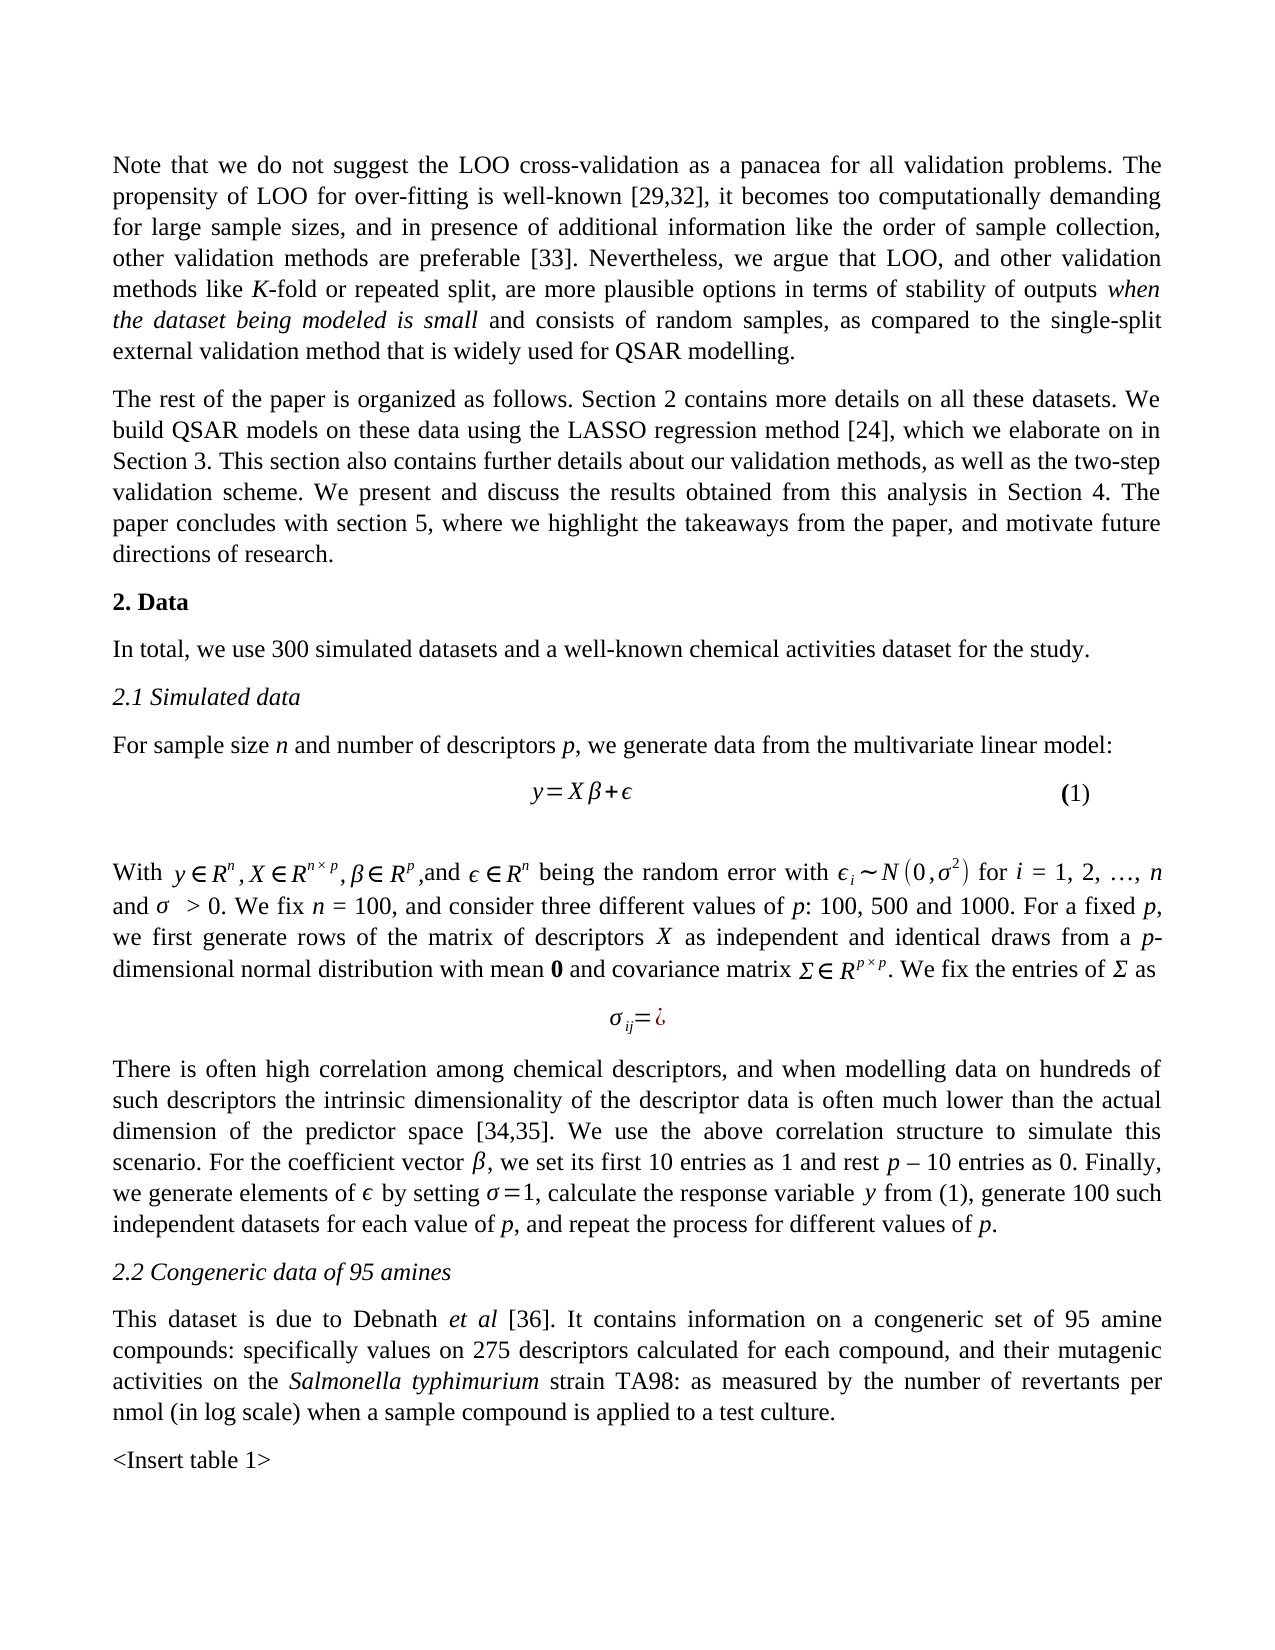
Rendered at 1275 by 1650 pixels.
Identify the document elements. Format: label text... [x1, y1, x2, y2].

text In total, we use 300 simulated datasets and a well-known chemical activities dataset for the study. [112, 634, 1162, 663]
text 2. Data [112, 587, 1162, 616]
text <Insert table 1> [112, 1445, 1162, 1474]
text For sample size n and number of descriptors p, we generate data from the multivariate linear model: [112, 730, 1162, 759]
text The rest of the paper is organized as follows. Section 2 contains more details on all these datasets. We build QSAR models on these data using the LASSO regression method [24], which we elaborate on in Section 3. This section also contains further details about our validation methods, as well as the two-step validation scheme. We present and discuss the results obtained from this analysis in Section 4. The paper concludes with section 5, where we highlight the takeaways from the paper, and motivate future directions of research. [112, 384, 1162, 568]
text There is often high correlation among chemical descriptors, and when modelling data on hundreds of such descriptors the intrinsic dimensionality of the descriptor data is often much lower than the actual dimension of the predictor space [34,35]. We use the above correlation structure to simulate this scenario. For the coefficient vector , we set its first 10 entries as 1 and rest p – 10 entries as 0. Finally, we generate elements of by setting , calculate the response variable from (1), generate 100 such independent datasets for each value of p, and repeat the process for different values of p. [112, 1054, 1162, 1238]
table_header (1) [1050, 778, 1101, 806]
text 2.1 Simulated data [112, 682, 1162, 711]
text With and being the random error with for = 1, 2, …, n and > 0. We fix n = 100, and consider three different values of p: 100, 500 and 1000. For a fixed p, we first generate rows of the matrix of descriptors as independent and identical draws from a p-dimensional normal distribution with mean 0 and covariance matrix . We fix the entries of as [112, 854, 1162, 984]
table_header [113, 778, 1049, 806]
text Note that we do not suggest the LOO cross-validation as a panacea for all validation problems. The propensity of LOO for over-fitting is well-known [29,32], it becomes too computationally demanding for large sample sizes, and in presence of additional information like the order of sample collection, other validation methods are preferable [33]. Nevertheless, we argue that LOO, and other validation methods like K-fold or repeated split, are more plausible options in terms of stability of outputs when the dataset being modeled is small and consists of random samples, as compared to the single-split external validation method that is widely used for QSAR modelling. [112, 150, 1162, 365]
text This dataset is due to Debnath et al [36]. It contains information on a congeneric set of 95 amine compounds: specifically values on 275 descriptors calculated for each compound, and their mutagenic activities on the Salmonella typhimurium strain TA98: as measured by the number of revertants per nmol (in log scale) when a sample compound is applied to a test culture. [112, 1304, 1162, 1426]
text 2.2 Congeneric data of 95 amines [112, 1257, 1162, 1285]
